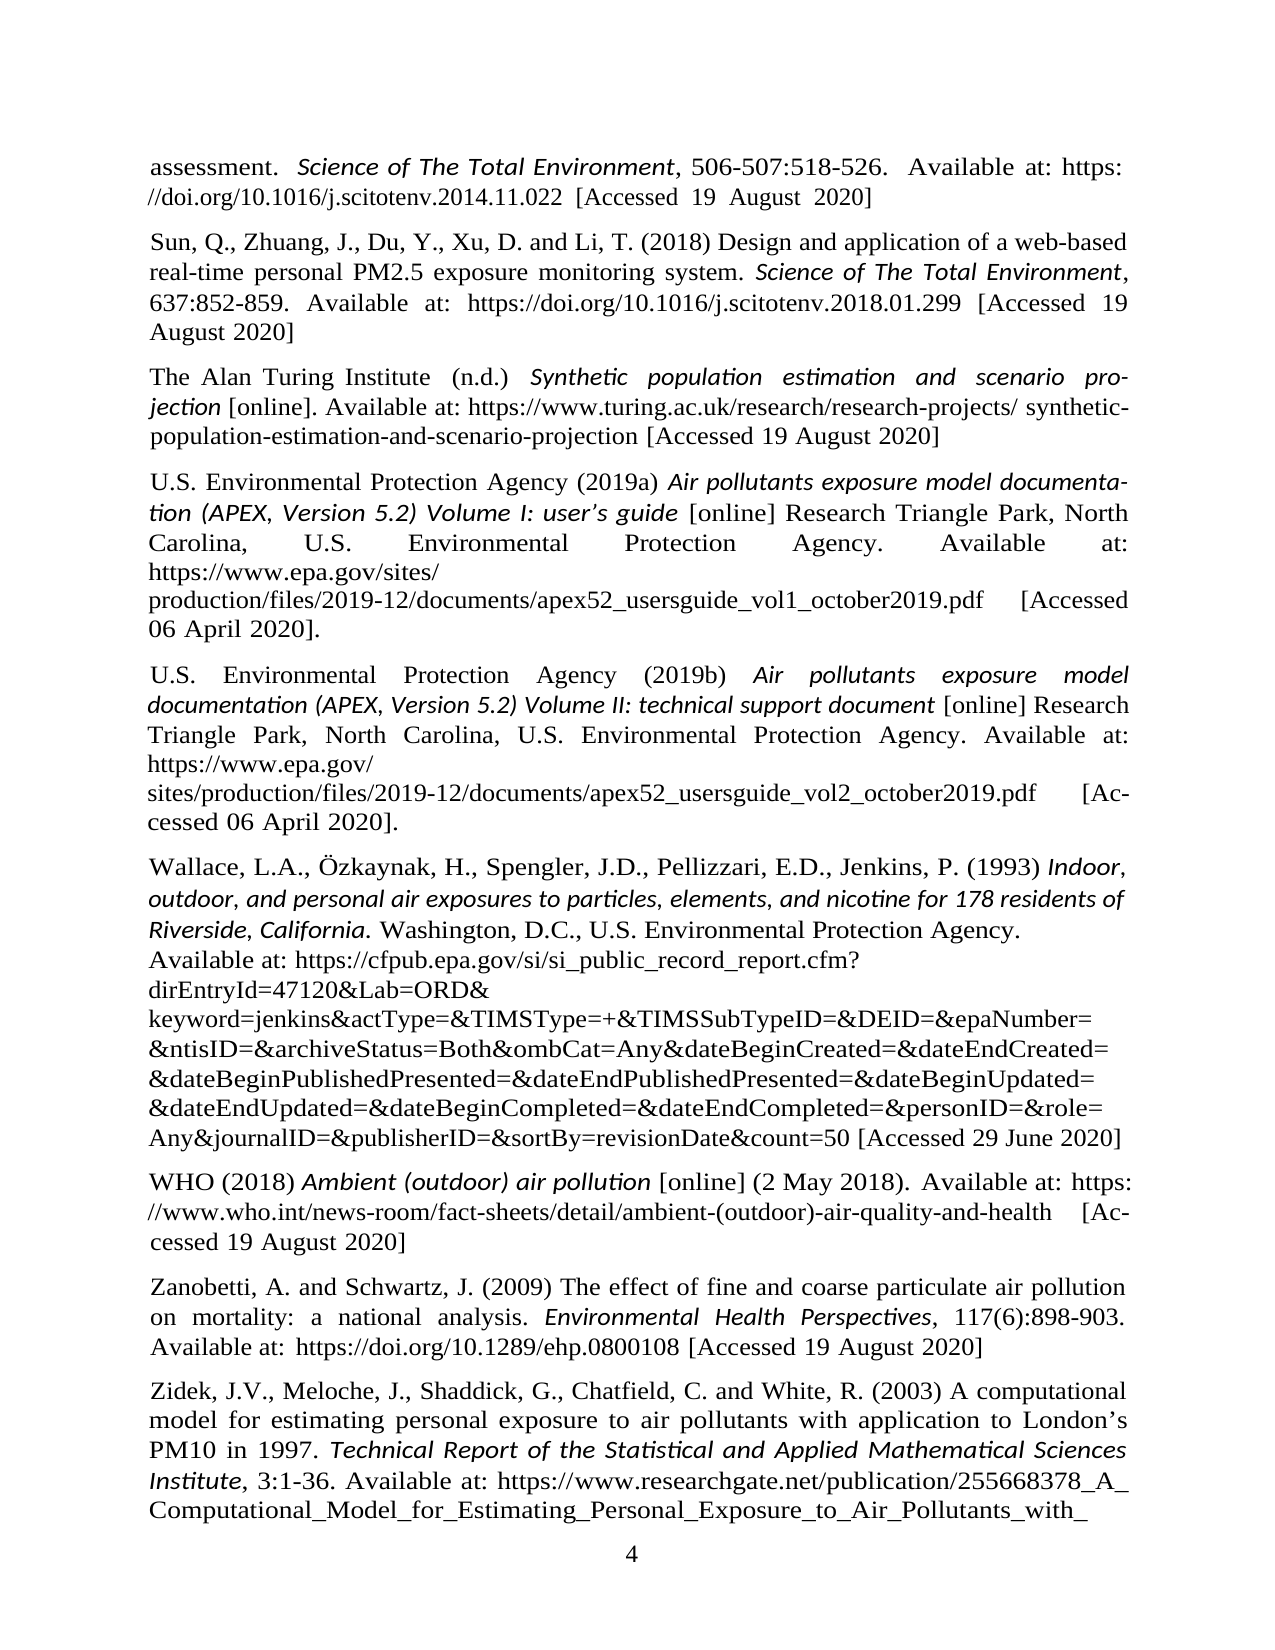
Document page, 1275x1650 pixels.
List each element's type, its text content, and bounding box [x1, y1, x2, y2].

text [149, 1376, 1129, 1524]
text Zanobetti, A. and Schwartz, J. (2009) The effect of fine and coarse particulate air pollution on mortality: a national analysis. Environmental Health Perspectives, 117(6):898-903. Available at: https://doi.org/10.1289/ehp.0800108 [Accessed 19 August 2020] [150, 1272, 1126, 1361]
text WHO (2018) Ambient (outdoor) air pollution [online] (2 May 2018). Available at: https: [149, 1166, 1275, 1197]
text U.S. Environmental Protection Agency (2019b) Air pollutants exposure model documentation (APEX, Version 5.2) Volume II: technical support document [online] Research Triangle Park, North Carolina, U.S. Environmental Protection Agency. Available at: https://www.epa.gov/ sites/production/files/2019-12/documents/apex52_usersguide_vol2_october2019.pdf [Ac- cessed 06 April 2020]. [147, 659, 1129, 836]
text //doi.org/10.1016/j.scitotenv.2014.11.022 [Accessed 19 August 2020] [147, 182, 1275, 210]
text U.S. Environmental Protection Agency (2019a) Air pollutants exposure model documenta- tion (APEX, Version 5.2) Volume I: user’s guide [online] Research Triangle Park, North Carolina, U.S. Environmental Protection Agency. Available at: https://www.epa.gov/sites/ production/files/2019-12/documents/apex52_usersguide_vol1_october2019.pdf [Accessed 06 April 2020]. [148, 466, 1129, 643]
text Wallace, L.A., Özkaynak, H., Spengler, J.D., Pellizzari, E.D., Jenkins, P. (1993) Indoor, outdoor, and personal air exposures to particles, elements, and nicotine for 178 residents of Riverside, California. Washington, D.C., U.S. Environmental Protection Agency. Available at: https://cfpub.epa.gov/si/si_public_record_report.cfm?dirEntryId=47120&Lab=ORD& keyword=jenkins&actType=&TIMSType=+&TIMSSubTypeID=&DEID=&epaNumber= &ntisID=&archiveStatus=Both&ombCat=Any&dateBeginCreated=&dateEndCreated= &dateBeginPublishedPresented=&dateEndPublishedPresented=&dateBeginUpdated= &dateEndUpdated=&dateBeginCompleted=&dateEndCompleted=&personID=&role= Any&journalID=&publisherID=&sortBy=revisionDate&count=50 [Accessed 29 June 2020] [148, 851, 1129, 1152]
text The Alan Turing Institute (n.d.) Synthetic population estimation and scenario pro- jection [online]. Available at: https://www.turing.ac.uk/research/research-projects/ synthetic-population-estimation-and-scenario-projection [Accessed 19 August 2020] [149, 362, 1129, 450]
text assessment. Science of The Total Environment, 506-507:518-526. Available at: https: [150, 151, 1275, 182]
text Sun, Q., Zhuang, J., Du, Y., Xu, D. and Li, T. (2018) Design and application of a web-based real-time personal PM2.5 exposure monitoring system. Science of The Total Environment, 637:852-859. Available at: https://doi.org/10.1016/j.scitotenv.2018.01.299 [Accessed 19 August 2020] [149, 227, 1129, 346]
text //www.who.int/news-room/fact-sheets/detail/ambient-(outdoor)-air-quality-and-health [Ac- cessed 19 August 2020] [147, 1197, 1129, 1256]
